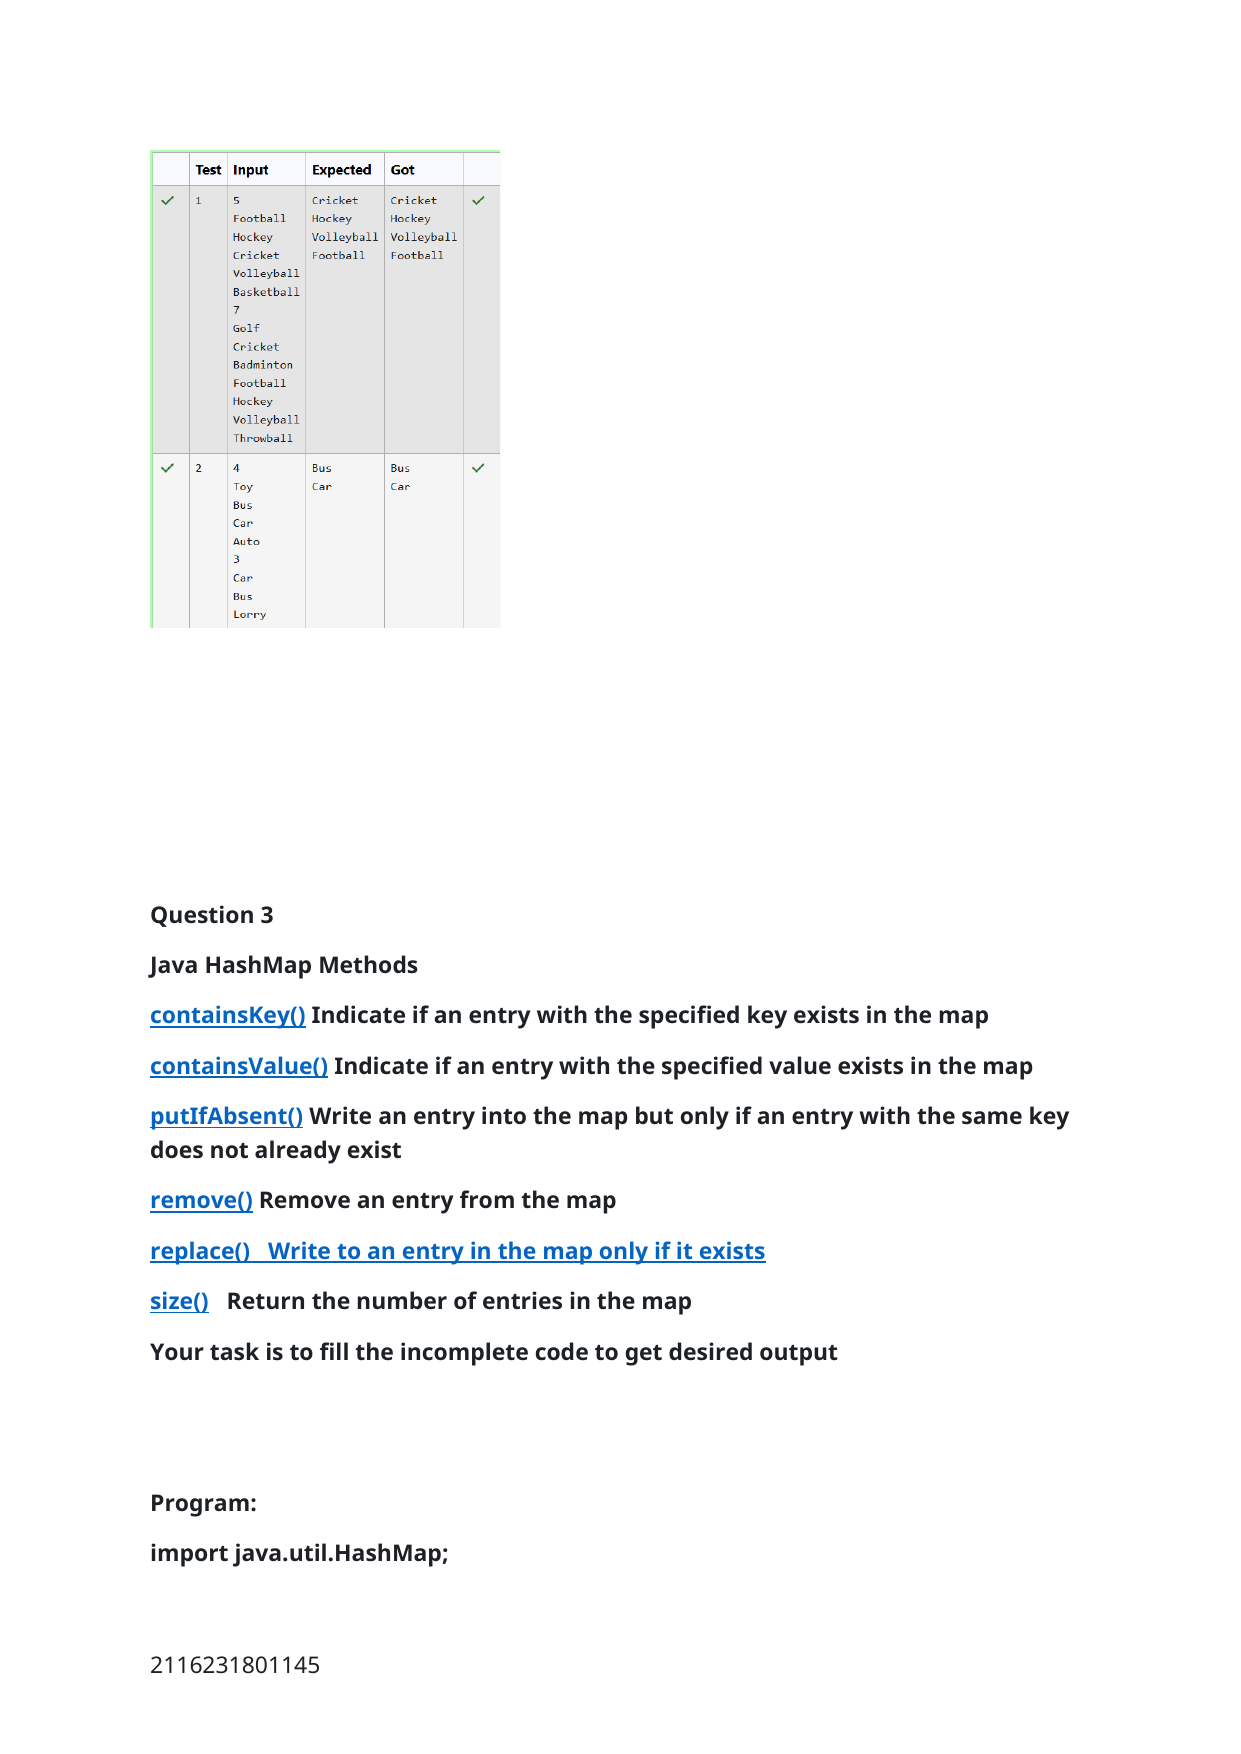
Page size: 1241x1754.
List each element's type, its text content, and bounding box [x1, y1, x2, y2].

text Program: [150, 1487, 1090, 1518]
text remove() Remove an entry from the map [150, 1184, 1090, 1216]
text putIfAbsent() Write an entry into the map but only if an entry with the same key does not already exist [150, 1100, 1090, 1165]
text containsValue() Indicate if an entry with the specified value exists in the map [150, 1050, 1090, 1081]
text size() Return the number of entries in the map [150, 1285, 1090, 1316]
text Java HashMap Methods [150, 949, 1090, 980]
text Question 3 [150, 898, 1090, 930]
text import java.util.HashMap; [150, 1537, 1090, 1568]
text replace() Write to an entry in the map only if it exists [150, 1235, 1090, 1266]
picture [150, 150, 501, 628]
text containsKey() Indicate if an entry with the specified key exists in the map [150, 999, 1090, 1031]
text Your task is to fill the incomplete code to get desired output [150, 1336, 1090, 1367]
